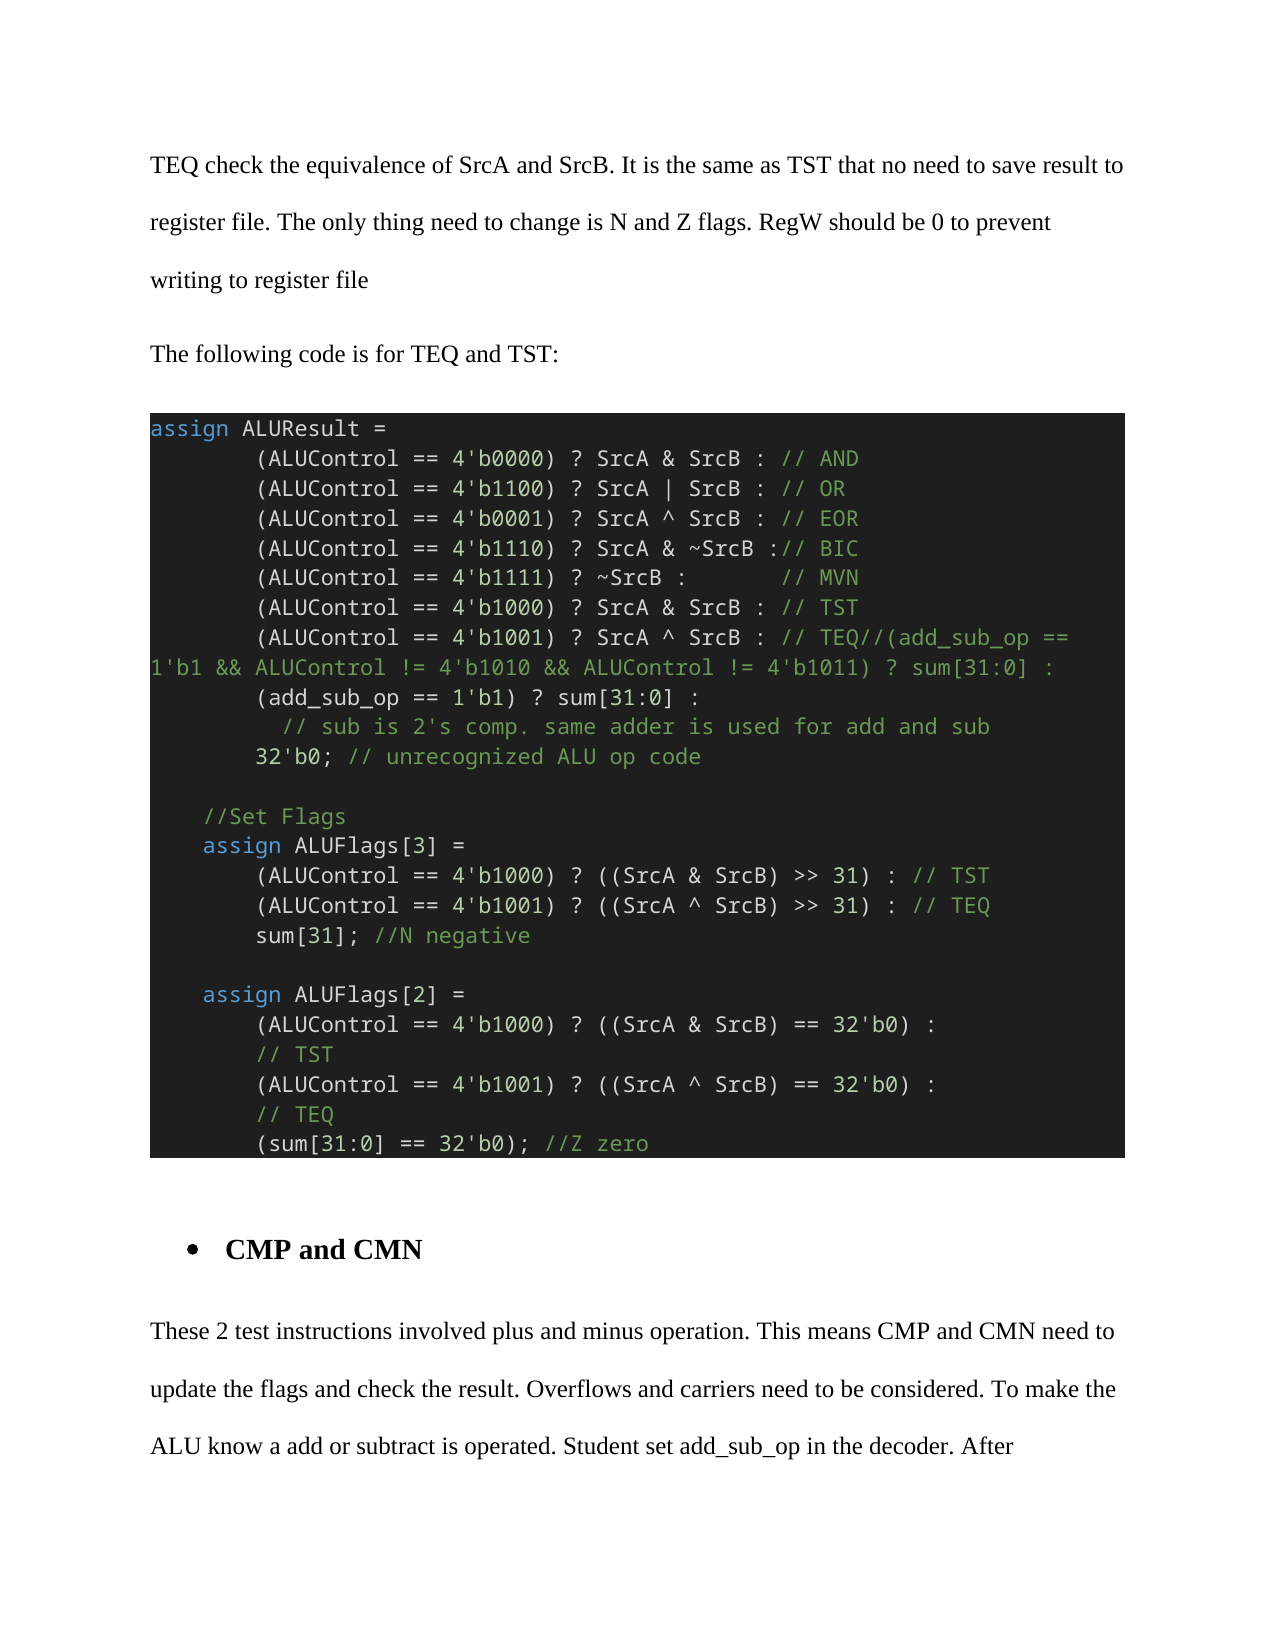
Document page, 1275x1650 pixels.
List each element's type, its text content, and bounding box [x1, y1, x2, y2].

text (ALUControl == 4'b1000) ? SrcA & SrcB : // TST [150, 592, 1125, 622]
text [150, 1316, 1125, 1460]
text (ALUControl == 4'b1111) ? ~SrcB : // MVN [150, 562, 1125, 592]
text (ALUControl == 4'b1000) ? ((SrcA & SrcB) == 32'b0) : [150, 1009, 1125, 1039]
text assign ALUFlags[3] = [150, 830, 1125, 860]
text (ALUControl == 4'b1001) ? SrcA ^ SrcB : // TEQ//(add_sub_op == 1'b1 && ALUControl != 4'b1010 && ALUControl != 4'b1011) ? sum[31:0] : [150, 622, 1125, 681]
text (ALUControl == 4'b0000) ? SrcA & SrcB : // AND [150, 443, 1125, 473]
list CMP and CMN [187, 1232, 1125, 1266]
text // sub is 2's comp. same adder is used for add and sub [150, 711, 1125, 741]
text (add_sub_op == 1'b1) ? sum[31:0] : [150, 681, 1125, 711]
text assign ALUFlags[2] = [150, 979, 1125, 1009]
text //Set Flags [150, 801, 1125, 830]
text (ALUControl == 4'b1100) ? SrcA | SrcB : // OR [150, 473, 1125, 503]
text (ALUControl == 4'b0001) ? SrcA ^ SrcB : // EOR [150, 503, 1125, 532]
text // TST [150, 1039, 1125, 1069]
text (ALUControl == 4'b1000) ? ((SrcA & SrcB) >> 31) : // TST [150, 860, 1125, 890]
text // TEQ [150, 1098, 1125, 1128]
text (ALUControl == 4'b1001) ? ((SrcA ^ SrcB) >> 31) : // TEQ [150, 890, 1125, 920]
text 32'b0; // unrecognized ALU op code [150, 741, 1125, 771]
text (ALUControl == 4'b1110) ? SrcA & ~SrcB :// BIC [150, 532, 1125, 562]
text (sum[31:0] == 32'b0); //Z zero [150, 1128, 1125, 1158]
text TEQ check the equivalence of SrcA and SrcB. It is the same as TST that no need to save result to register file. The only thing need to change is N and Z flags. RegW should be 0 to prevent writing to register file [150, 150, 1125, 294]
text sum[31]; //N negative [150, 920, 1125, 949]
text (ALUControl == 4'b1001) ? ((SrcA ^ SrcB) == 32'b0) : [150, 1069, 1125, 1098]
text The following code is for TEQ and TST: [150, 339, 1125, 368]
text assign ALUResult = [150, 413, 1125, 443]
